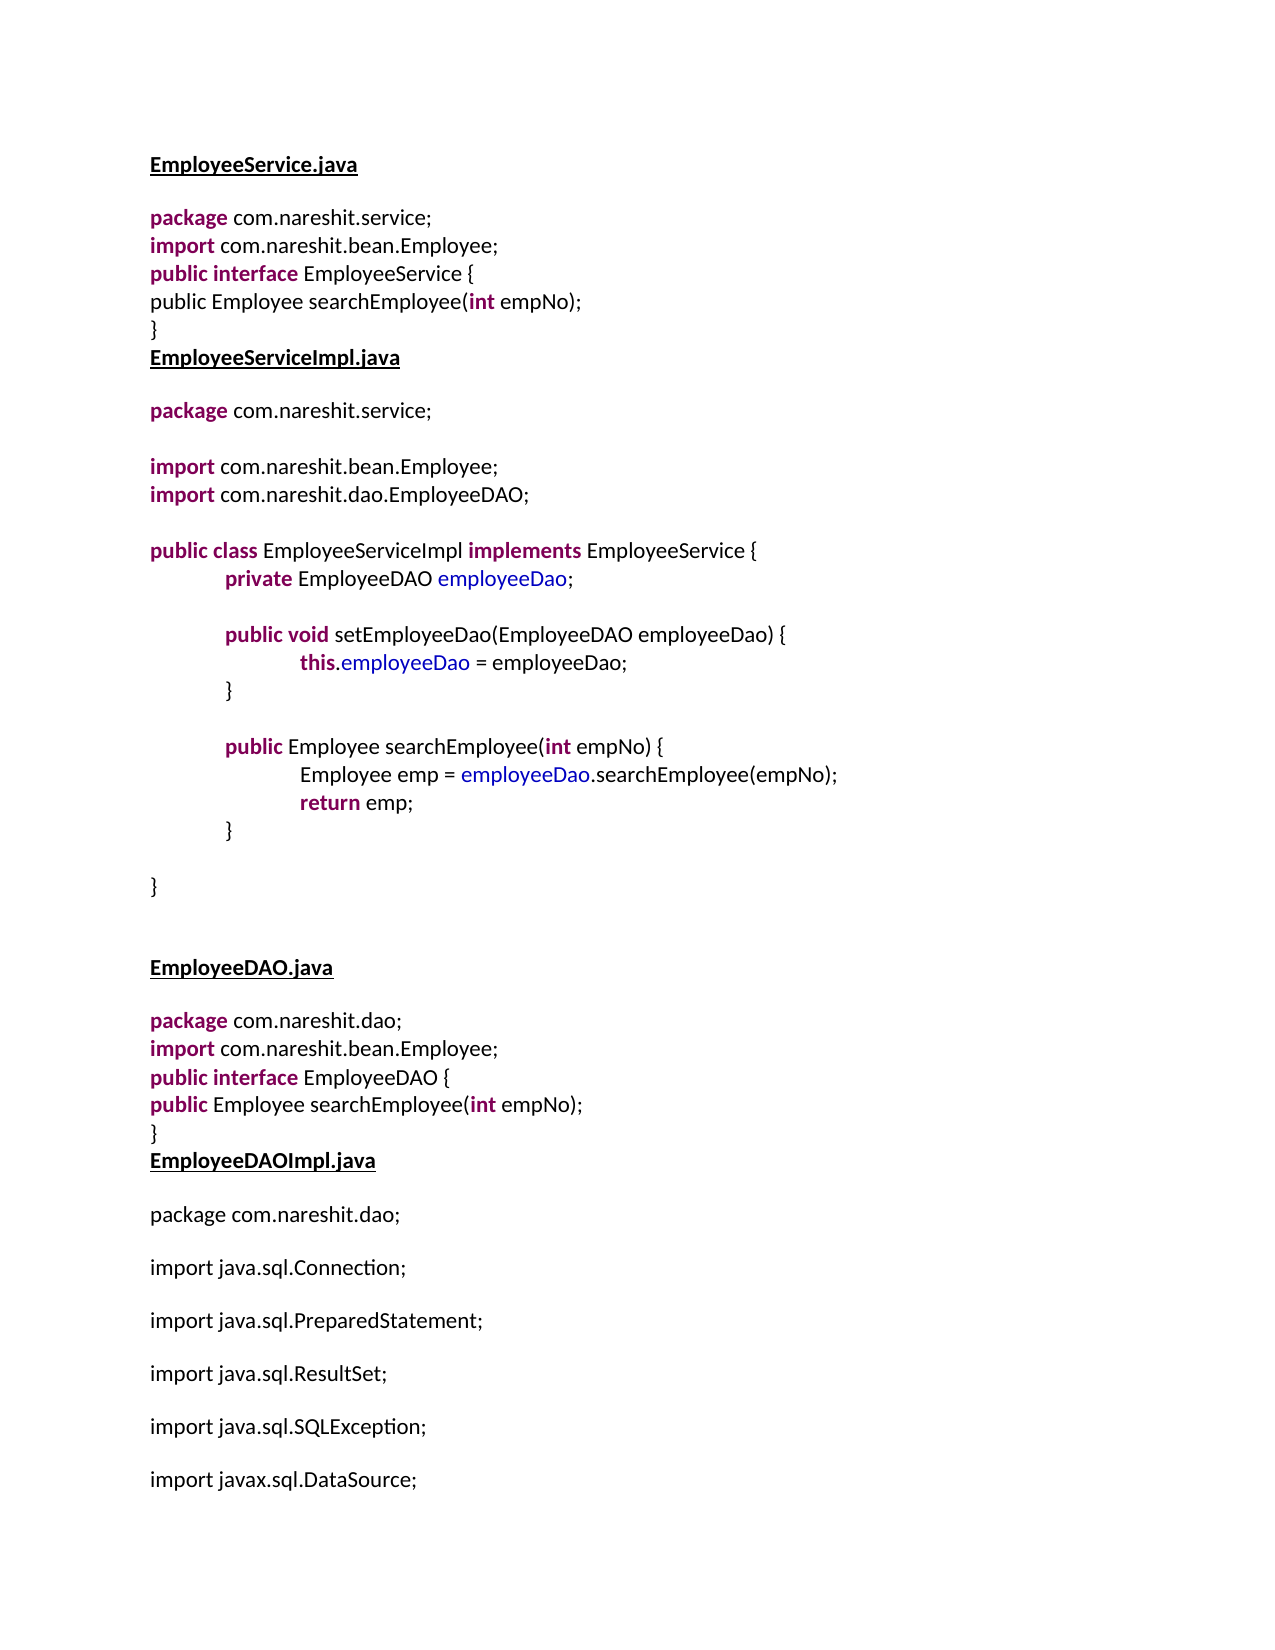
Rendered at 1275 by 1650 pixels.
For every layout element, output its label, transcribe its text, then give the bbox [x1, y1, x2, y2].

text import java.sql.Connection; [150, 1253, 1125, 1281]
text public class EmployeeServiceImpl implements EmployeeService { [150, 536, 1125, 564]
text import java.sql.PreparedStatement; [150, 1306, 1125, 1334]
text public Employee searchEmployee(int empNo) { [150, 732, 1125, 760]
text import java.sql.ResultSet; [150, 1359, 1125, 1387]
text import com.nareshit.bean.Employee; [150, 231, 1125, 259]
text import com.nareshit.dao.EmployeeDAO; [150, 480, 1125, 508]
text package com.nareshit.service; [150, 396, 1125, 424]
text Employee emp = employeeDao.searchEmployee(empNo); [150, 760, 1125, 788]
text import com.nareshit.bean.Employee; [150, 452, 1125, 480]
text public Employee searchEmployee(int empNo); [150, 287, 1125, 315]
text } [150, 872, 1125, 901]
text } [150, 676, 1125, 704]
text EmployeeService.java [150, 150, 1125, 178]
text package com.nareshit.dao; [150, 1007, 1125, 1034]
text private EmployeeDAO employeeDao; [150, 564, 1125, 592]
text package com.nareshit.service; [150, 203, 1125, 231]
text package com.nareshit.dao; [150, 1200, 1125, 1228]
text public interface EmployeeService { [150, 259, 1125, 287]
text EmployeeDAOImpl.java [150, 1147, 1125, 1175]
text public void setEmployeeDao(EmployeeDAO employeeDao) { [150, 620, 1125, 648]
text EmployeeDAO.java [150, 953, 1125, 982]
text } [150, 816, 1125, 844]
text import javax.sql.DataSource; [150, 1465, 1125, 1493]
text EmployeeServiceImpl.java [150, 343, 1125, 371]
text public interface EmployeeDAO { [150, 1063, 1125, 1091]
text import com.nareshit.bean.Employee; [150, 1034, 1125, 1063]
text import java.sql.SQLException; [150, 1412, 1125, 1440]
text } [150, 1119, 1125, 1147]
text return emp; [150, 788, 1125, 816]
text public Employee searchEmployee(int empNo); [150, 1091, 1125, 1119]
text this.employeeDao = employeeDao; [150, 648, 1125, 676]
text } [150, 315, 1125, 343]
